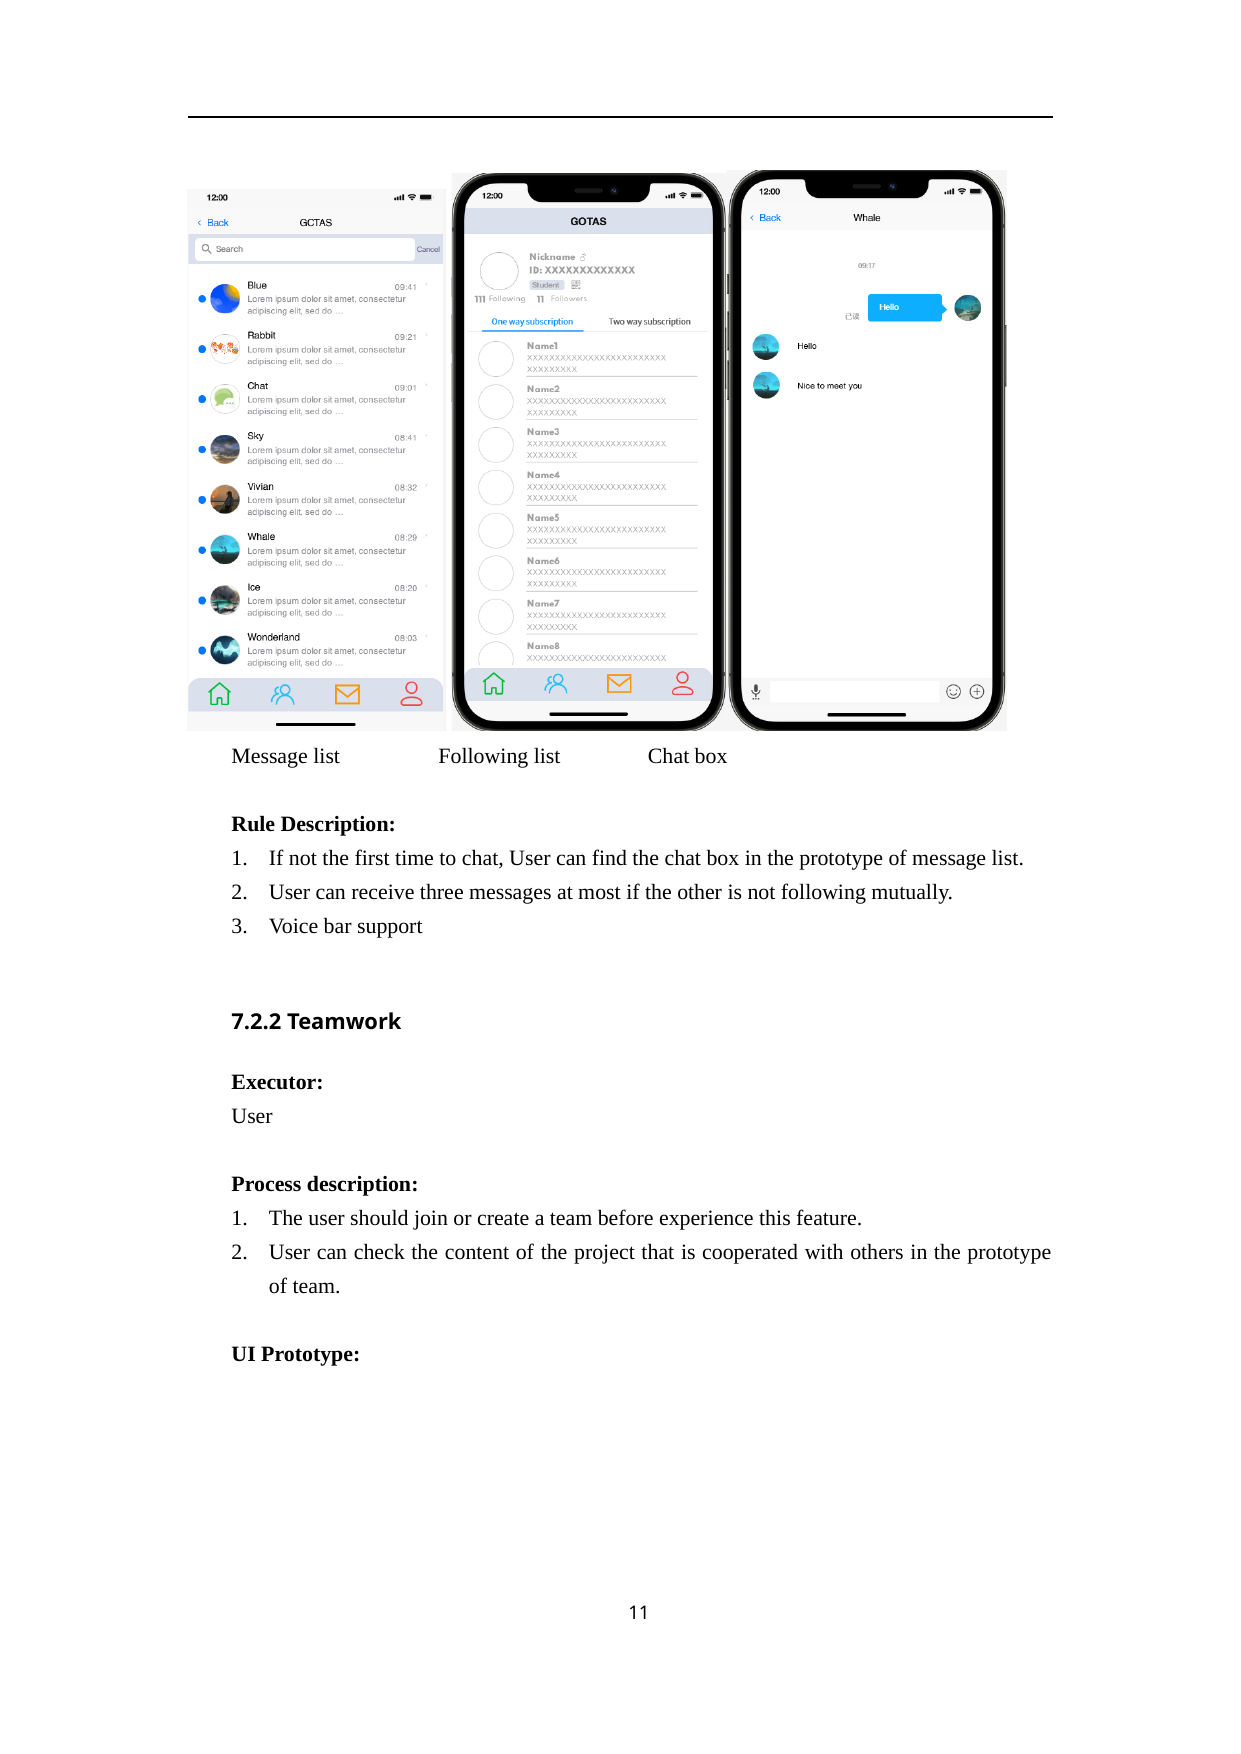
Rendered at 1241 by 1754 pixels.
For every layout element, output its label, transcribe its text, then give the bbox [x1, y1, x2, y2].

list The user should join or create a team before experience this feature. [231, 1201, 1053, 1234]
text User [187, 1099, 1053, 1133]
text Rule Description: [187, 807, 1053, 841]
picture [187, 189, 447, 731]
text Executor: [187, 1065, 1053, 1099]
text 7.2.2 Teamwork [187, 1004, 1053, 1038]
list User can receive three messages at most if the other is not following mutually. [231, 875, 1053, 909]
text Process description: [187, 1167, 1053, 1201]
text Message list Following list Chat box [187, 739, 1053, 773]
text UI Prototype: [187, 1336, 1053, 1370]
picture [451, 170, 1007, 731]
list If not the first time to chat, User can find the chat box in the prototype of message list. [231, 841, 1053, 875]
list Voice bar support [231, 909, 1053, 943]
list User can check the content of the project that is cooperated with others in the prototype of team. [231, 1234, 1053, 1302]
